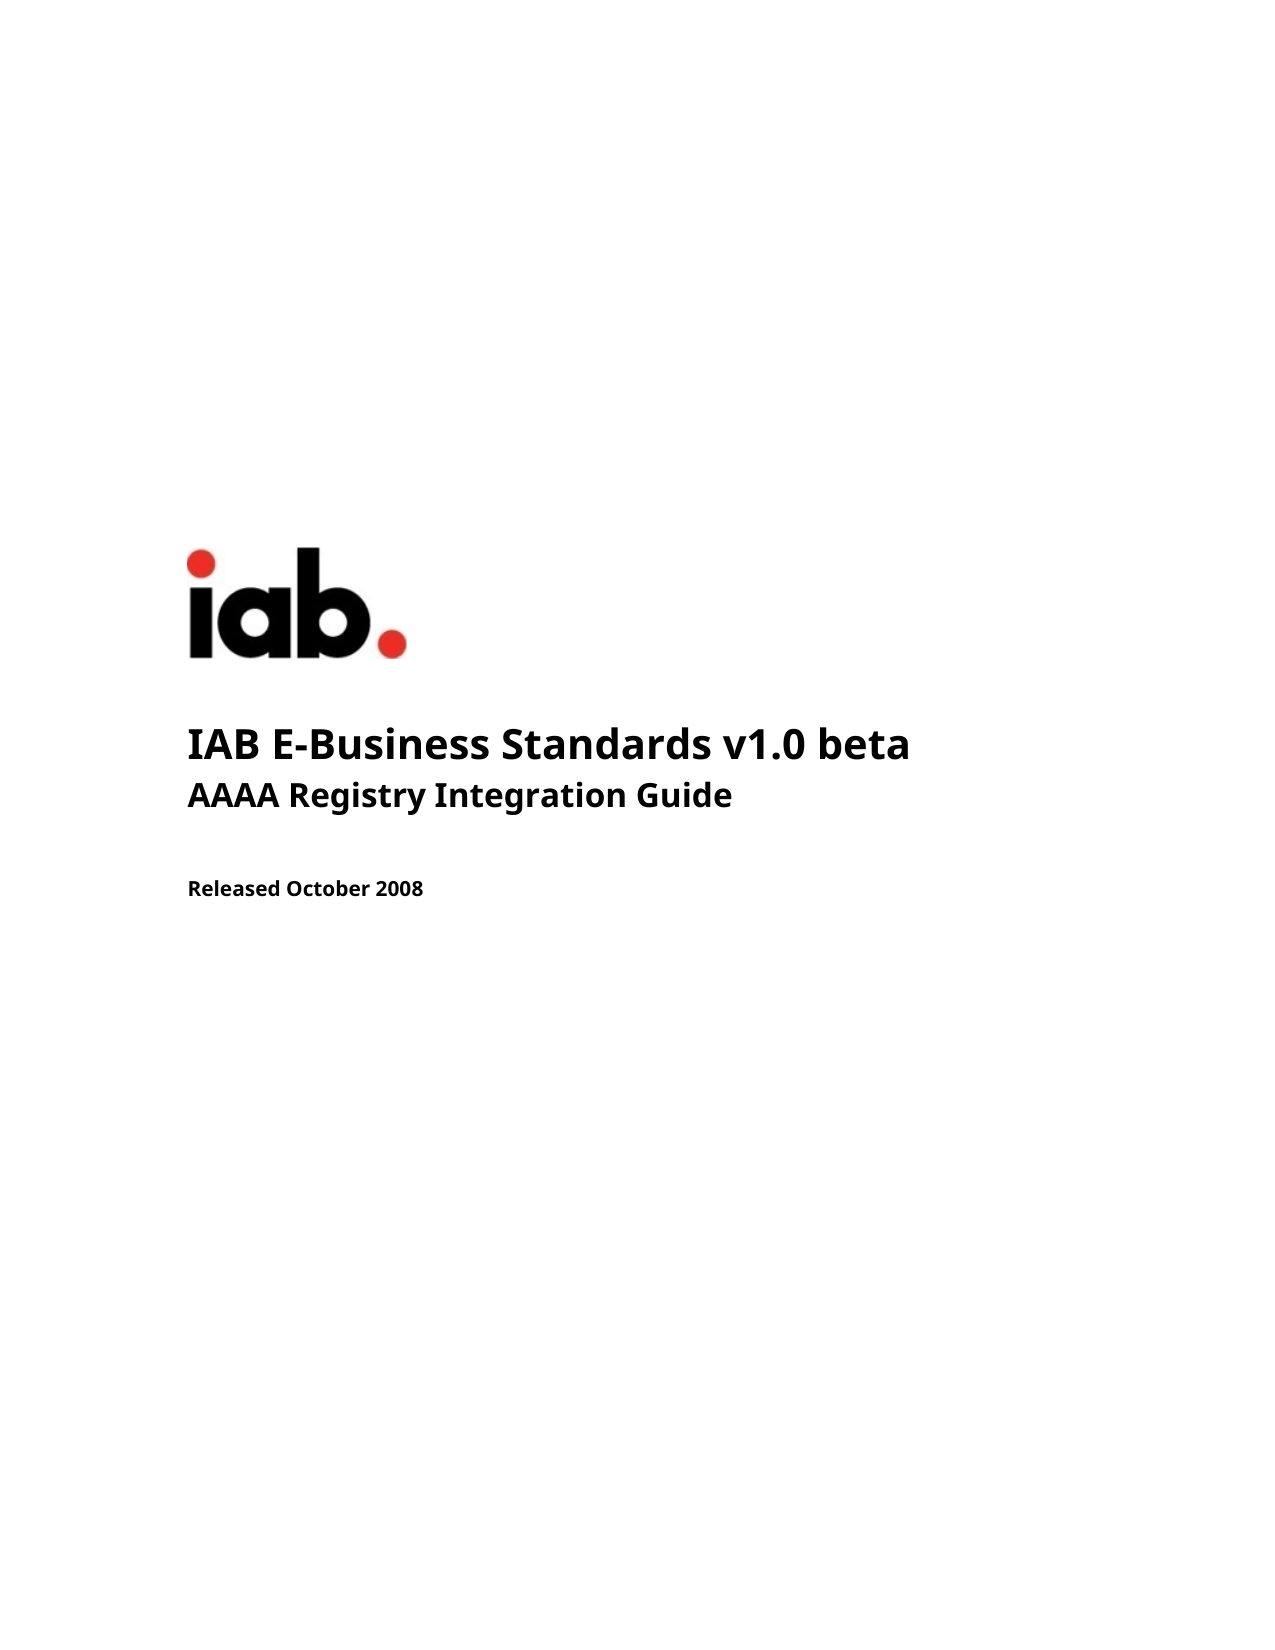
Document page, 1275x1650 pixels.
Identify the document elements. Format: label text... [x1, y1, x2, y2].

text Released October 2008 [187, 874, 1087, 902]
text IAB E-Business Standards v1.0 beta AAAA Registry Integration Guide [187, 715, 1087, 817]
picture [187, 547, 407, 659]
